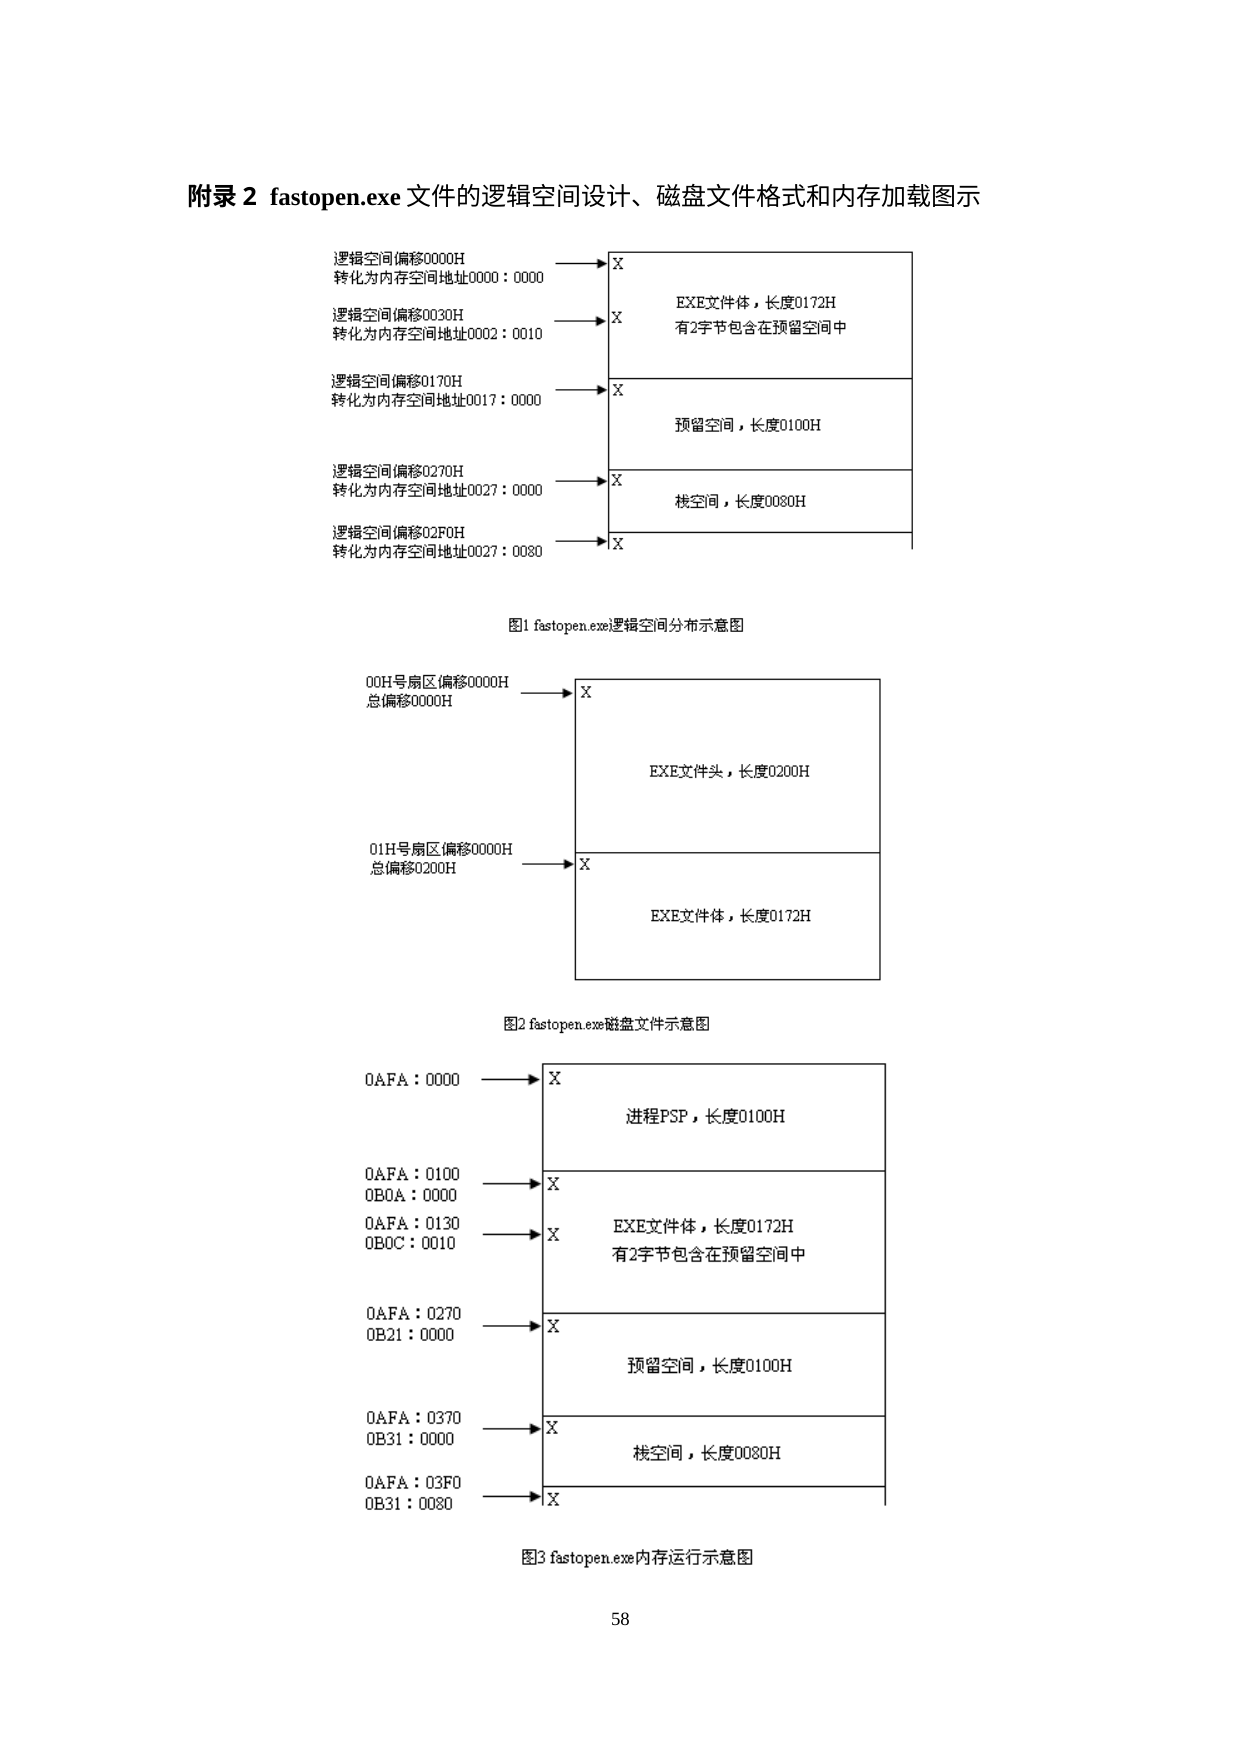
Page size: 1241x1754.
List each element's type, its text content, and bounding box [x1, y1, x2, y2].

picture [322, 243, 918, 642]
text 附录2 fastopen.exe文件的逻辑空间设计、磁盘文件格式和内存加载图示 [187, 162, 1053, 227]
picture [353, 665, 887, 1042]
picture [352, 1055, 889, 1572]
